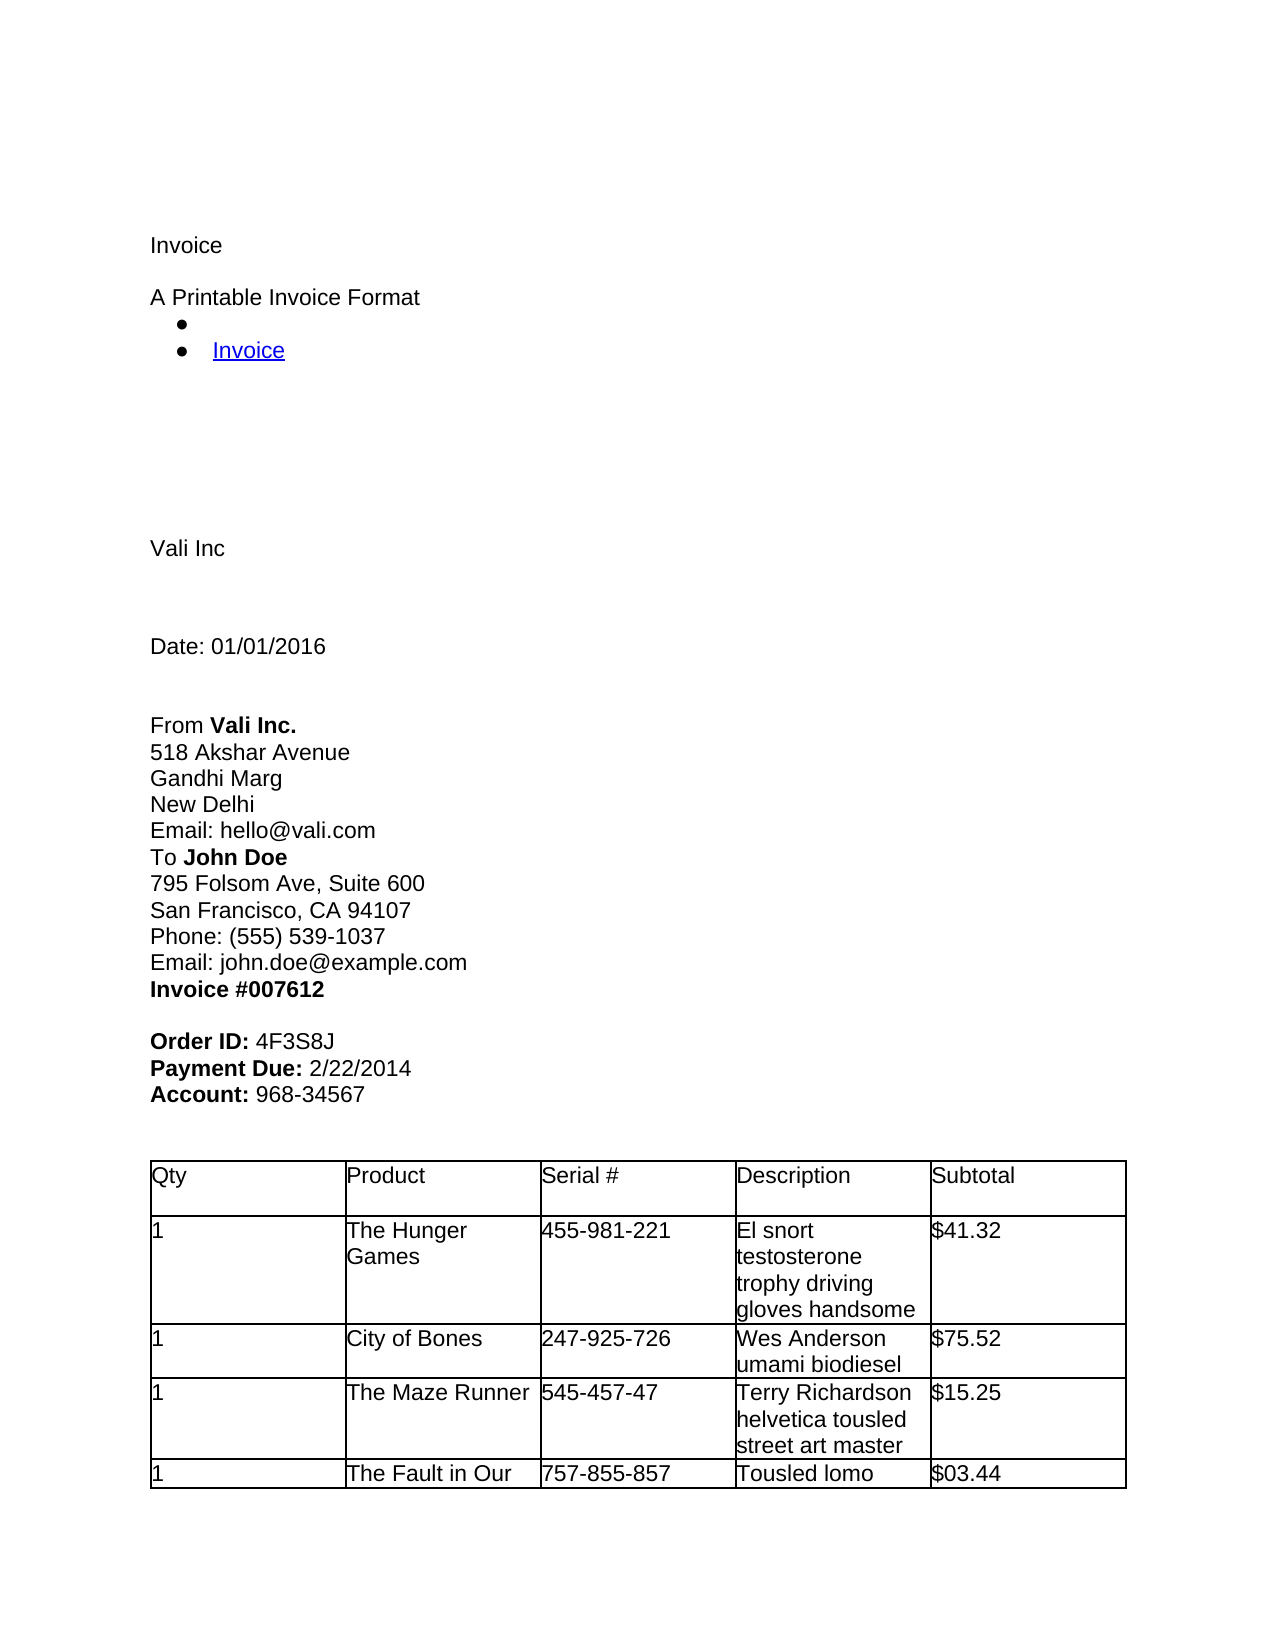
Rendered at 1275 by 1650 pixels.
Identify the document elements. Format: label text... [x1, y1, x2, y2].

text A Printable Invoice Format [150, 284, 1125, 310]
table_cell $75.52 [932, 1325, 1125, 1377]
table_cell 545-457-47 [542, 1379, 735, 1458]
table_cell El snort testosterone trophy driving gloves handsome [737, 1217, 930, 1322]
text Phone: (555) 539-1037 [150, 923, 1125, 949]
table_cell 757-855-857 [542, 1460, 735, 1487]
table_cell 1 [152, 1325, 345, 1377]
table_cell The Maze Runner [347, 1379, 540, 1458]
text Email: john.doe@example.com [150, 949, 1125, 976]
text 518 Akshar Avenue [150, 738, 1125, 765]
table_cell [347, 1460, 540, 1487]
table_cell City of Bones [347, 1325, 540, 1377]
table_cell Terry Richardson helvetica tousled street art master [737, 1379, 930, 1458]
text To John Doe [150, 844, 1125, 870]
text Date: 01/01/2016 [150, 633, 1125, 659]
text Invoice #007612 [150, 976, 1125, 1002]
text 795 Folsom Ave, Suite 600 [150, 870, 1125, 897]
text New Delhi [150, 791, 1125, 817]
table_header Qty [152, 1162, 345, 1215]
table_cell Wes Anderson umami biodiesel [737, 1325, 930, 1377]
text Gandhi Marg [150, 765, 1125, 791]
list Invoice [175, 337, 1125, 363]
table_cell 1 [152, 1217, 345, 1322]
text Invoice [150, 232, 1125, 259]
text San Francisco, CA 94107 [150, 897, 1125, 923]
text Order ID: 4F3S8J [150, 1028, 1125, 1055]
table_cell 247-925-726 [542, 1325, 735, 1377]
table_cell $41.32 [932, 1217, 1125, 1322]
text Email: hello@vali.com [150, 817, 1125, 844]
text From Vali Inc. [150, 712, 1125, 738]
table_header Serial # [542, 1162, 735, 1215]
table_cell 1 [152, 1379, 345, 1458]
text Vali Inc [150, 535, 1125, 561]
table_cell $03.44 [932, 1460, 1125, 1487]
text Account: 968-34567 [150, 1081, 1125, 1107]
table_cell The Hunger Games [347, 1217, 540, 1322]
table_cell $15.25 [932, 1379, 1125, 1458]
table_header Product [347, 1162, 540, 1215]
table_cell 1 [152, 1460, 345, 1487]
table_cell 455-981-221 [542, 1217, 735, 1322]
text Payment Due: 2/22/2014 [150, 1055, 1125, 1081]
table_header Description [737, 1162, 930, 1215]
table_header Subtotal [932, 1162, 1125, 1215]
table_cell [737, 1460, 930, 1487]
